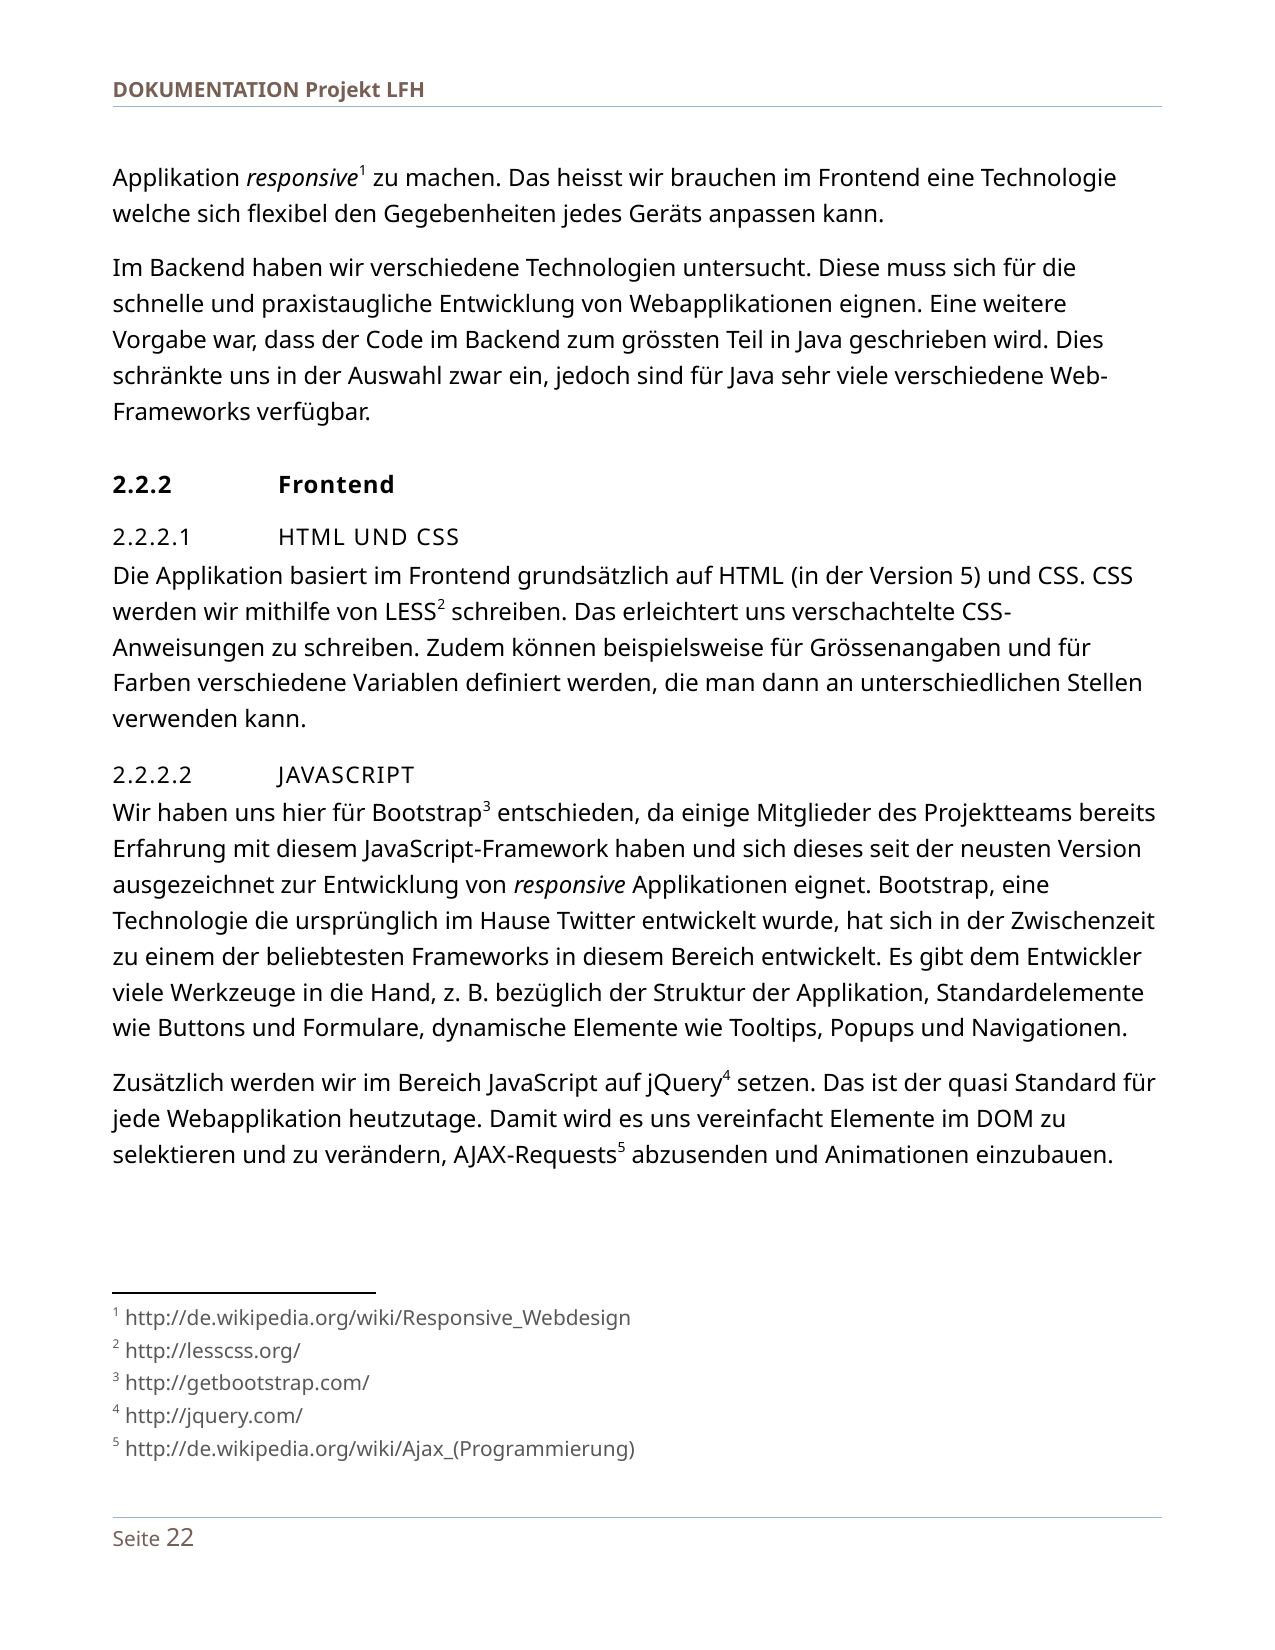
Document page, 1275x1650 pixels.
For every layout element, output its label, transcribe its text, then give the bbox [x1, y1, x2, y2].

subtitle JavaScript [112, 759, 1162, 790]
subtitle HTML und CSS [112, 521, 1162, 552]
text Die Applikation basiert im Frontend grundsätzlich auf HTML (in der Version 5) und CSS. CSS werden wir mithilfe von LESS schreiben. Das erleichtert uns verschachtelte CSS-Anweisungen zu schreiben. Zudem können beispielsweise für Grössenangaben und für Farben verschiedene Variablen definiert werden, die man dann an unterschiedlichen Stellen verwenden kann. [112, 559, 1162, 734]
text Im Backend haben wir verschiedene Technologien untersucht. Diese muss sich für die schnelle und praxistaugliche Entwicklung von Webapplikationen eignen. Eine weitere Vorgabe war, dass der Code im Backend zum grössten Teil in Java geschrieben wird. Dies schränkte uns in der Auswahl zwar ein, jedoch sind für Java sehr viele verschiedene Web-Frameworks verfügbar. [112, 251, 1162, 427]
text Wir haben uns hier für Bootstrap entschieden, da einige Mitglieder des Projektteams bereits Erfahrung mit diesem JavaScript-Framework haben und sich dieses seit der neusten Version ausgezeichnet zur Entwicklung von responsive Applikationen eignet. Bootstrap, eine Technologie die ursprünglich im Hause Twitter entwickelt wurde, hat sich in der Zwischenzeit zu einem der beliebtesten Frameworks in diesem Bereich entwickelt. Es gibt dem Entwickler viele Werkzeuge in die Hand, z. B. bezüglich der Struktur der Applikation, Standardelemente wie Buttons und Formulare, dynamische Elemente wie Tooltips, Popups und Navigationen. [112, 796, 1162, 1044]
subtitle Frontend [112, 468, 1162, 500]
